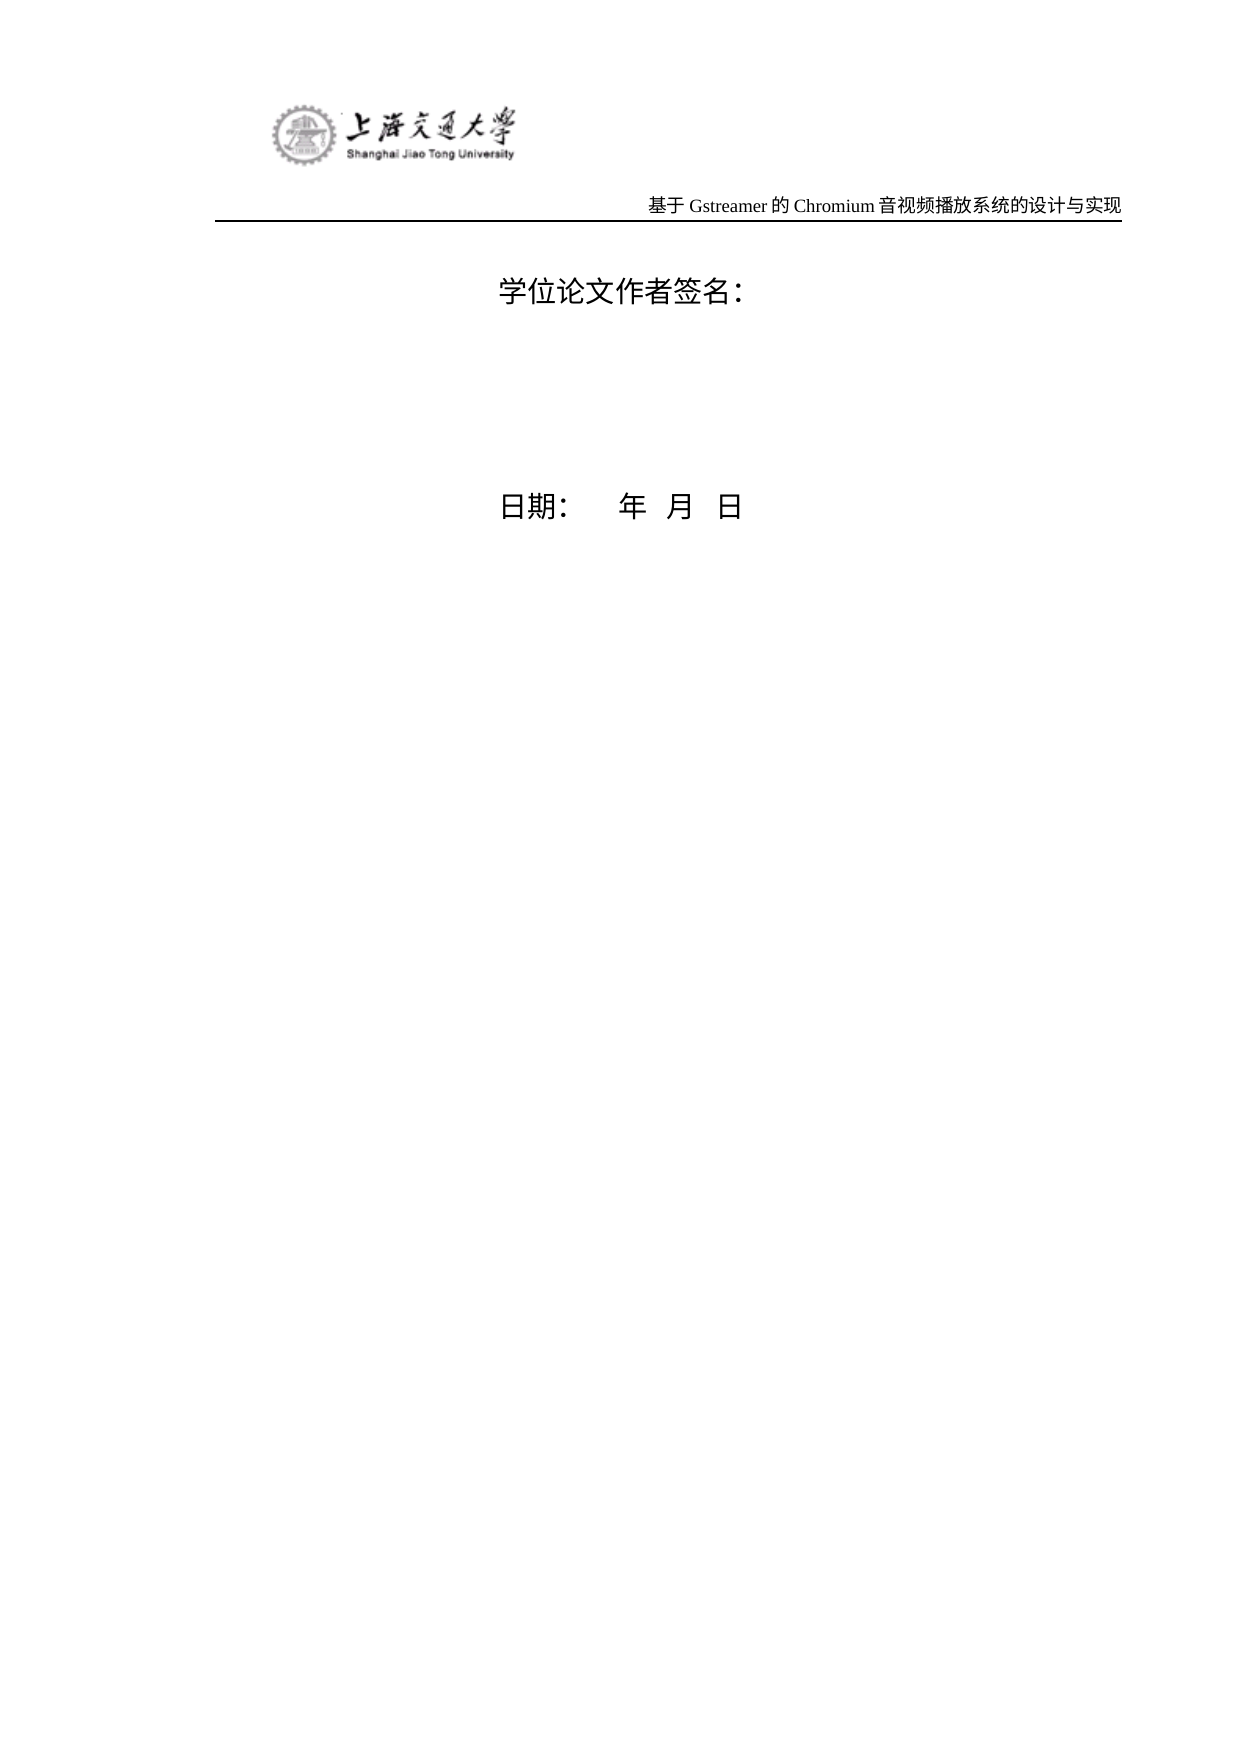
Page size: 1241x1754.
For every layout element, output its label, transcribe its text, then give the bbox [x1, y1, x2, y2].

text 学位论文作者签名： [236, 257, 1119, 322]
picture [252, 88, 531, 170]
text 日期： 年 月 日 [236, 472, 1119, 537]
